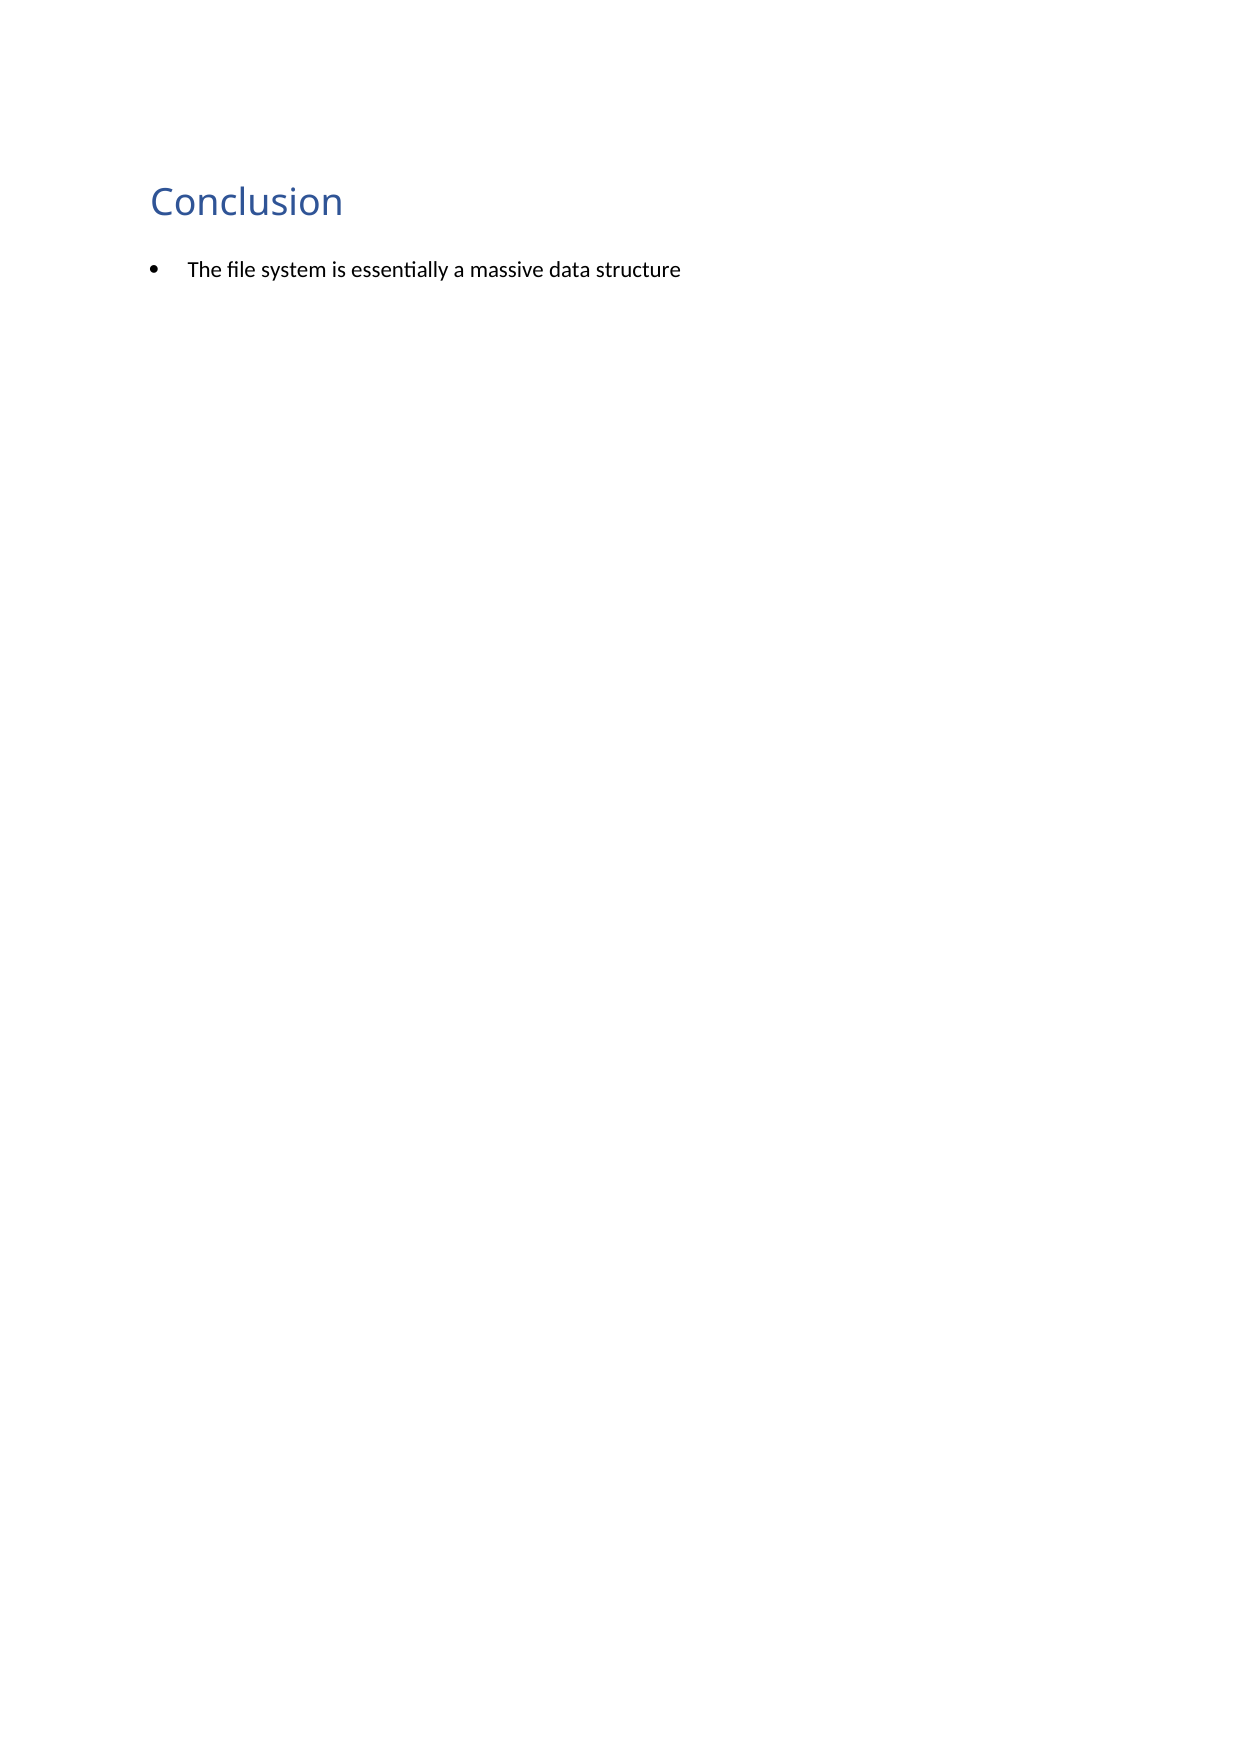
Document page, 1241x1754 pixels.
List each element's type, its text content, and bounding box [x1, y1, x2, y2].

list The file system is essentially a massive data structure [150, 255, 1090, 283]
subtitle Conclusion [150, 175, 1090, 226]
